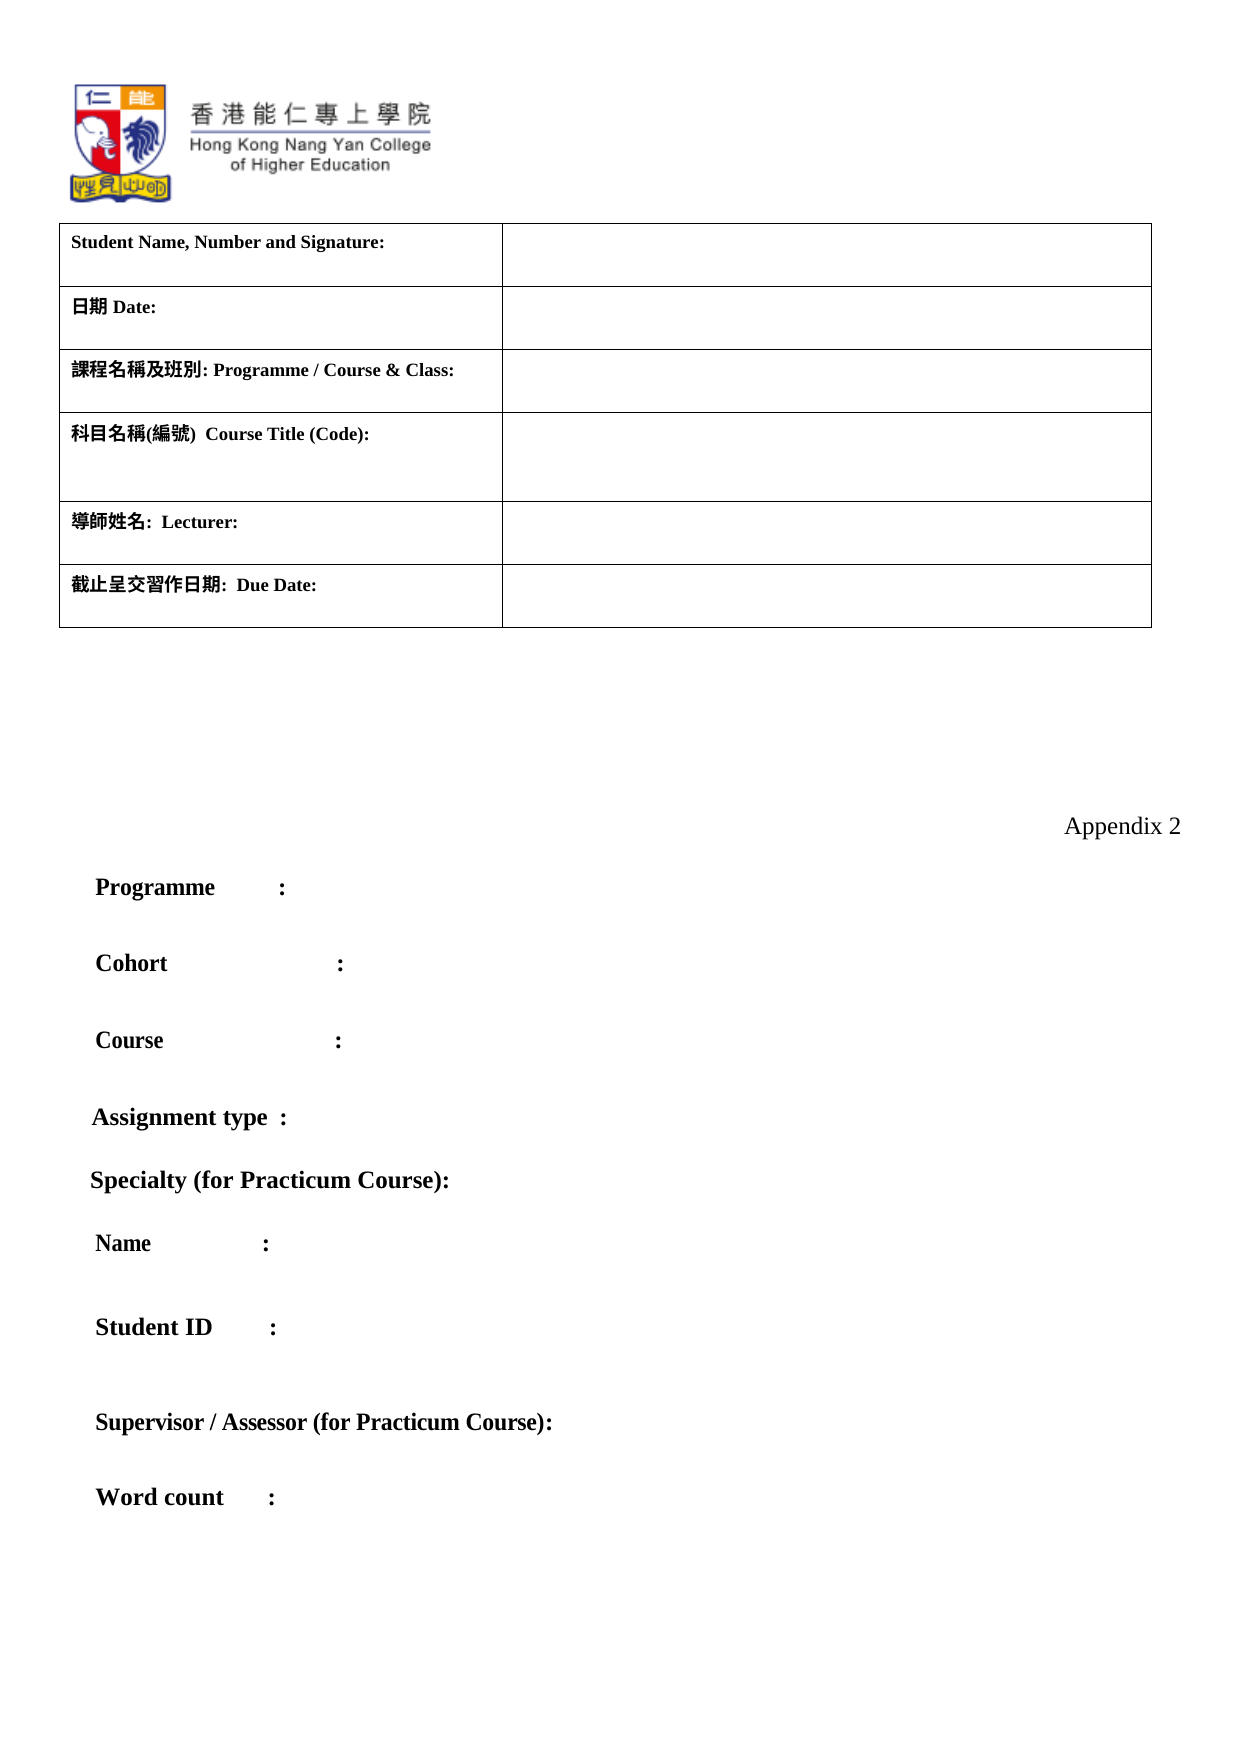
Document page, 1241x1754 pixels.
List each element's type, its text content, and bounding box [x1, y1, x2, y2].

table_cell 導師姓名: Lecturer: [60, 502, 502, 564]
table_cell 課程名稱及班別: Programme / Course & Class: [60, 350, 502, 412]
table_cell Course : [71, 1003, 1122, 1080]
table_cell Assignment type : [71, 1080, 1122, 1144]
table_cell Word count : [71, 1460, 1122, 1537]
table_cell [503, 287, 1151, 349]
table_header Programme : [71, 865, 1122, 927]
table_cell [503, 350, 1151, 412]
table_cell [503, 565, 1151, 627]
table_cell 日期 Date: [60, 287, 502, 349]
table_cell [503, 413, 1151, 501]
table_cell Cohort : [71, 927, 1122, 1003]
table_cell 科目名稱(編號) Course Title (Code): [60, 413, 502, 501]
table_cell [503, 502, 1151, 564]
text Appendix 2 [84, 807, 1181, 844]
table_cell 截止呈交習作日期: Due Date: [60, 565, 502, 627]
table_cell Supervisor / Assessor (for Practicum Course): [71, 1365, 1122, 1460]
table_cell Student ID : [71, 1291, 1122, 1365]
table_cell Specialty (for Practicum Course): [71, 1144, 1122, 1219]
table_cell Name : [71, 1219, 1122, 1291]
picture [0, 66, 497, 220]
table_cell [503, 224, 1151, 286]
table_header 學生姓名，編號及簽署： Student Name, Number and Signature: [60, 224, 502, 286]
